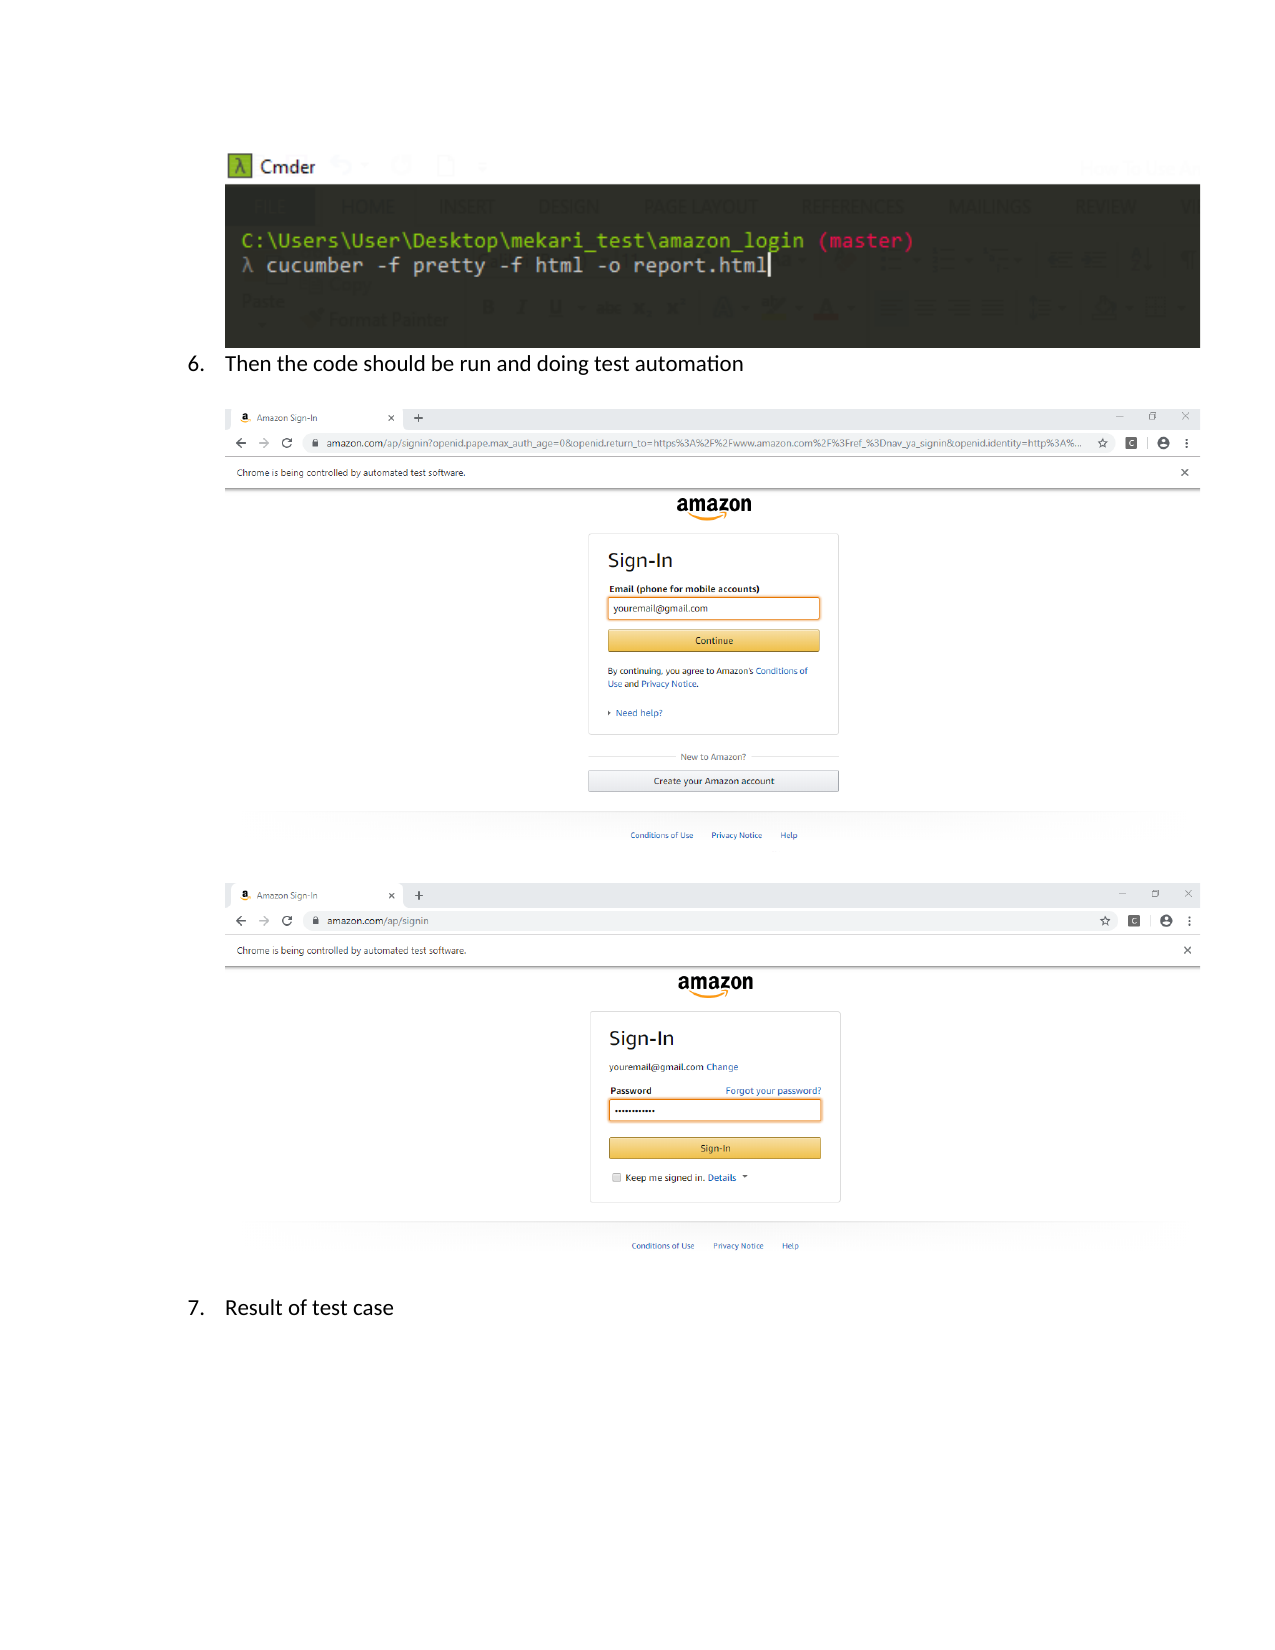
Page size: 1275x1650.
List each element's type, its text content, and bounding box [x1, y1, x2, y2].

picture [225, 883, 1200, 1261]
list Then the code should be run and doing test automation [187, 349, 1125, 377]
list Result of test case [187, 1293, 1125, 1321]
picture [225, 150, 1200, 348]
picture [225, 409, 1200, 852]
